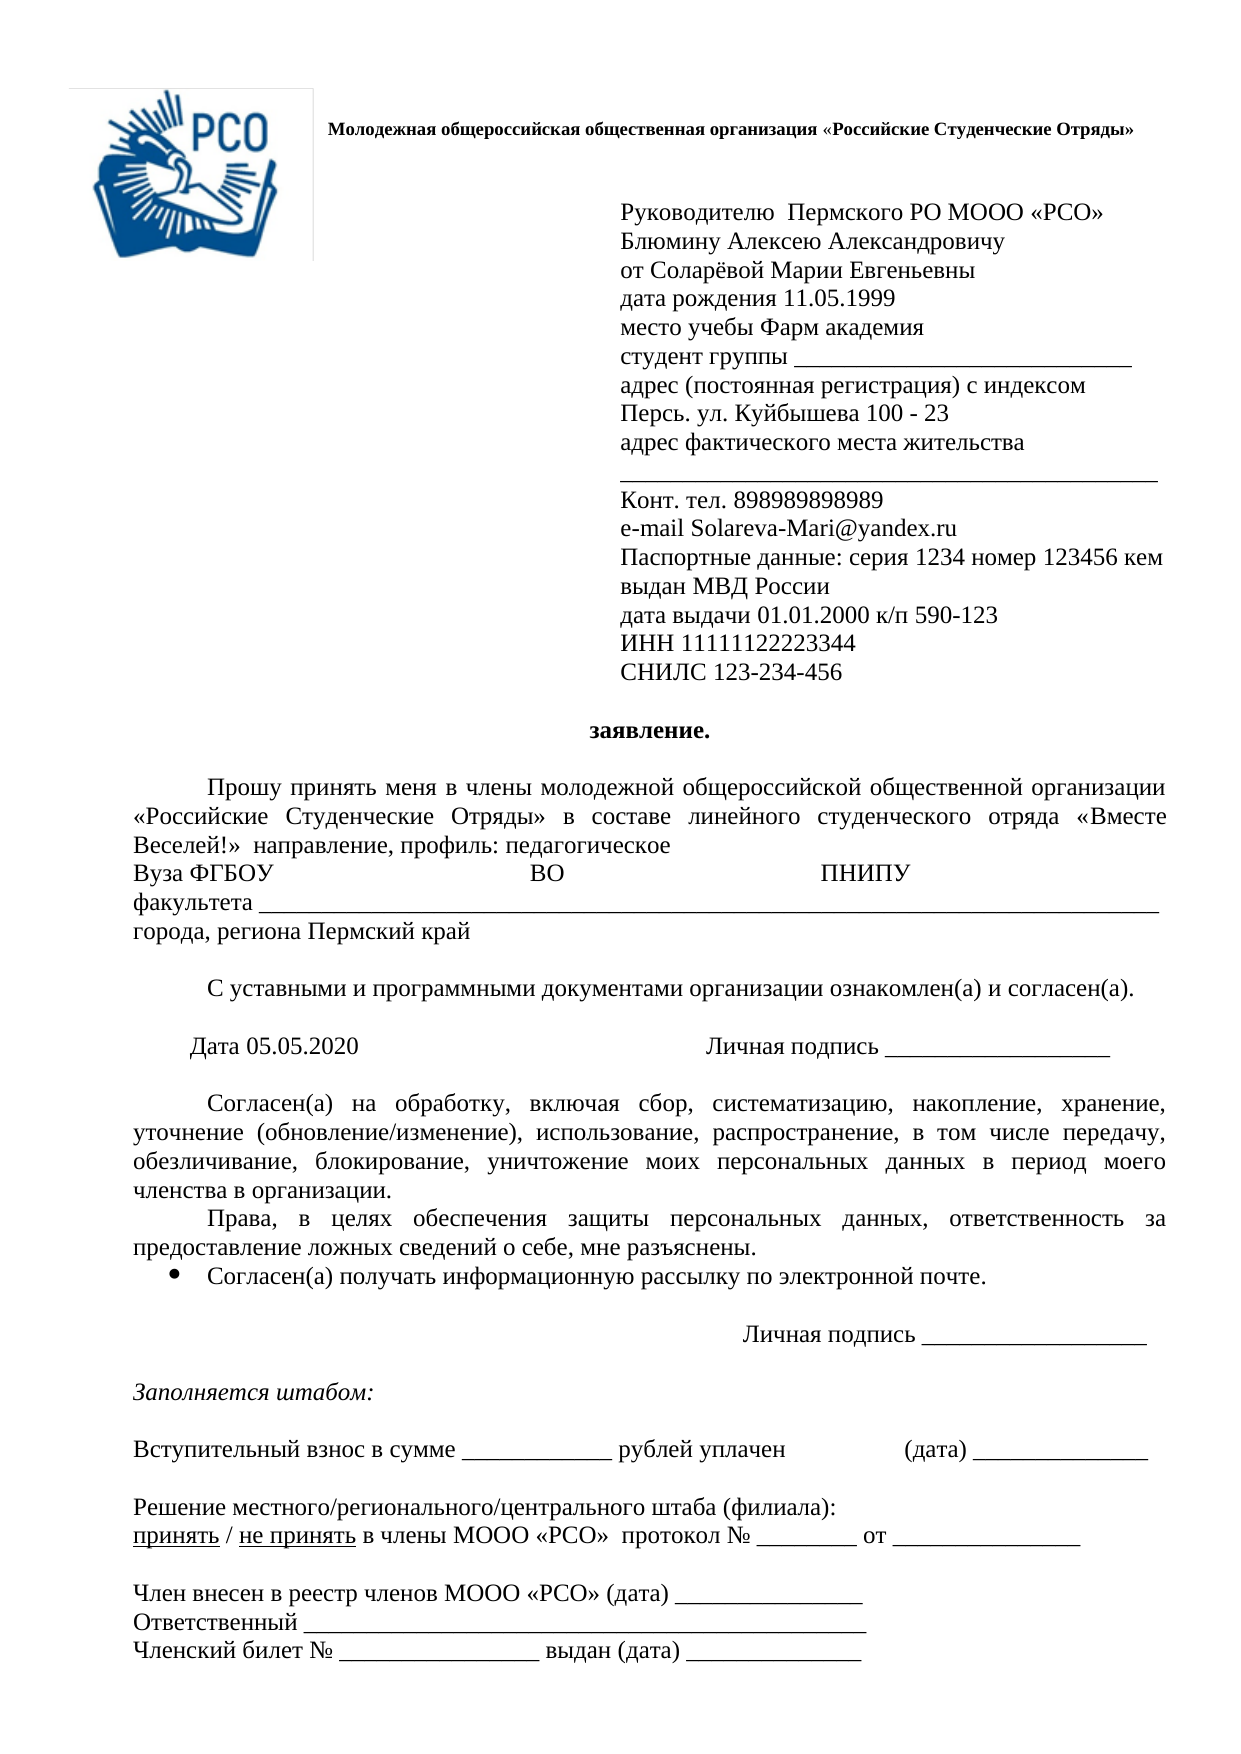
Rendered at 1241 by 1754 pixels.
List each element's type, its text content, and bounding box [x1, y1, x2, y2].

text адрес фактического места жительства [620, 427, 1167, 456]
list Согласен(а) получать информационную рассылку по электронной почте. [169, 1261, 1167, 1291]
text Вступительный взнос в сумме ____________ рублей уплачен (дата) ______________ [133, 1434, 1167, 1463]
text Руководителю Пермского РО МООО «РСО» [620, 197, 1167, 226]
text место учебы Фарм академия [620, 312, 1167, 341]
text дата выдачи 01.01.2000 к/п 590-123 ИНН 11111122223344 [620, 600, 1167, 657]
text Конт. тел. 898989898989 [620, 485, 1167, 513]
text Согласен(а) на обработку, включая сбор, систематизацию, накопление, хранение, уточнение (обновление/изменение), использование, распространение, в том числе передачу, обезличивание, блокирование, уничтожение моих персональных данных в период моего членства в организации. [133, 1088, 1167, 1203]
text студент группы ___________________________ [620, 341, 1167, 370]
text Паспортные данные: серия 1234 номер 123456 кем выдан МВД России [620, 542, 1167, 600]
picture [68, 87, 314, 261]
text ___________________________________________ [620, 456, 1167, 485]
text Молодежная общероссийская общественная организация «Российские Студенческие Отряды» [314, 118, 1167, 140]
text принять / не принять в члены МООО «РСО» протокол № ________ от _______________ [133, 1521, 1167, 1549]
text Блюмину Алексею Александровичу [620, 226, 1167, 255]
text e-mail Solareva-Mari@yandex.ru [620, 513, 1167, 542]
text города, региона Пермский край [133, 916, 1167, 945]
text Дата 05.05.2020 Личная подпись __________________ [133, 1031, 1167, 1060]
text Решение местного/регионального/центрального штаба (филиала): [133, 1492, 1167, 1521]
text Ответственный _____________________________________________ [133, 1607, 1167, 1636]
text Член внесен в реестр членов МООО «РСО» (дата) _______________ [133, 1578, 1167, 1607]
text дата рождения 11.05.1999 [620, 283, 1167, 312]
text Членский билет № ________________ выдан (дата) ______________ [133, 1636, 1167, 1664]
text Заполняется штабом: [133, 1377, 1167, 1406]
text Прошу принять меня в члены молодежной общероссийской общественной организации «Российские Студенческие Отряды» в составе линейного студенческого отряда «Вместе Веселей!» направление, профиль: педагогическое [133, 772, 1167, 858]
text Права, в целях обеспечения защиты персональных данных, ответственность за предоставление ложных сведений о себе, мне разъяснены. [133, 1203, 1167, 1261]
text СНИЛС 123-234-456 [620, 657, 1167, 686]
text заявление. [133, 715, 1167, 743]
text от Соларёвой Марии Евгеньевны [620, 255, 1167, 283]
text Личная подпись __________________ [133, 1319, 1167, 1348]
text С уставными и программными документами организации ознакомлен(а) и согласен(а). [133, 973, 1167, 1002]
text адрес (постоянная регистрация) с индексом [620, 370, 1167, 398]
text Вуза ФГБОУ ВО ПНИПУ факультета ________________________________________________________________________ [133, 858, 1167, 916]
text Персь. ул. Куйбышева 100 - 23 [620, 398, 1167, 427]
